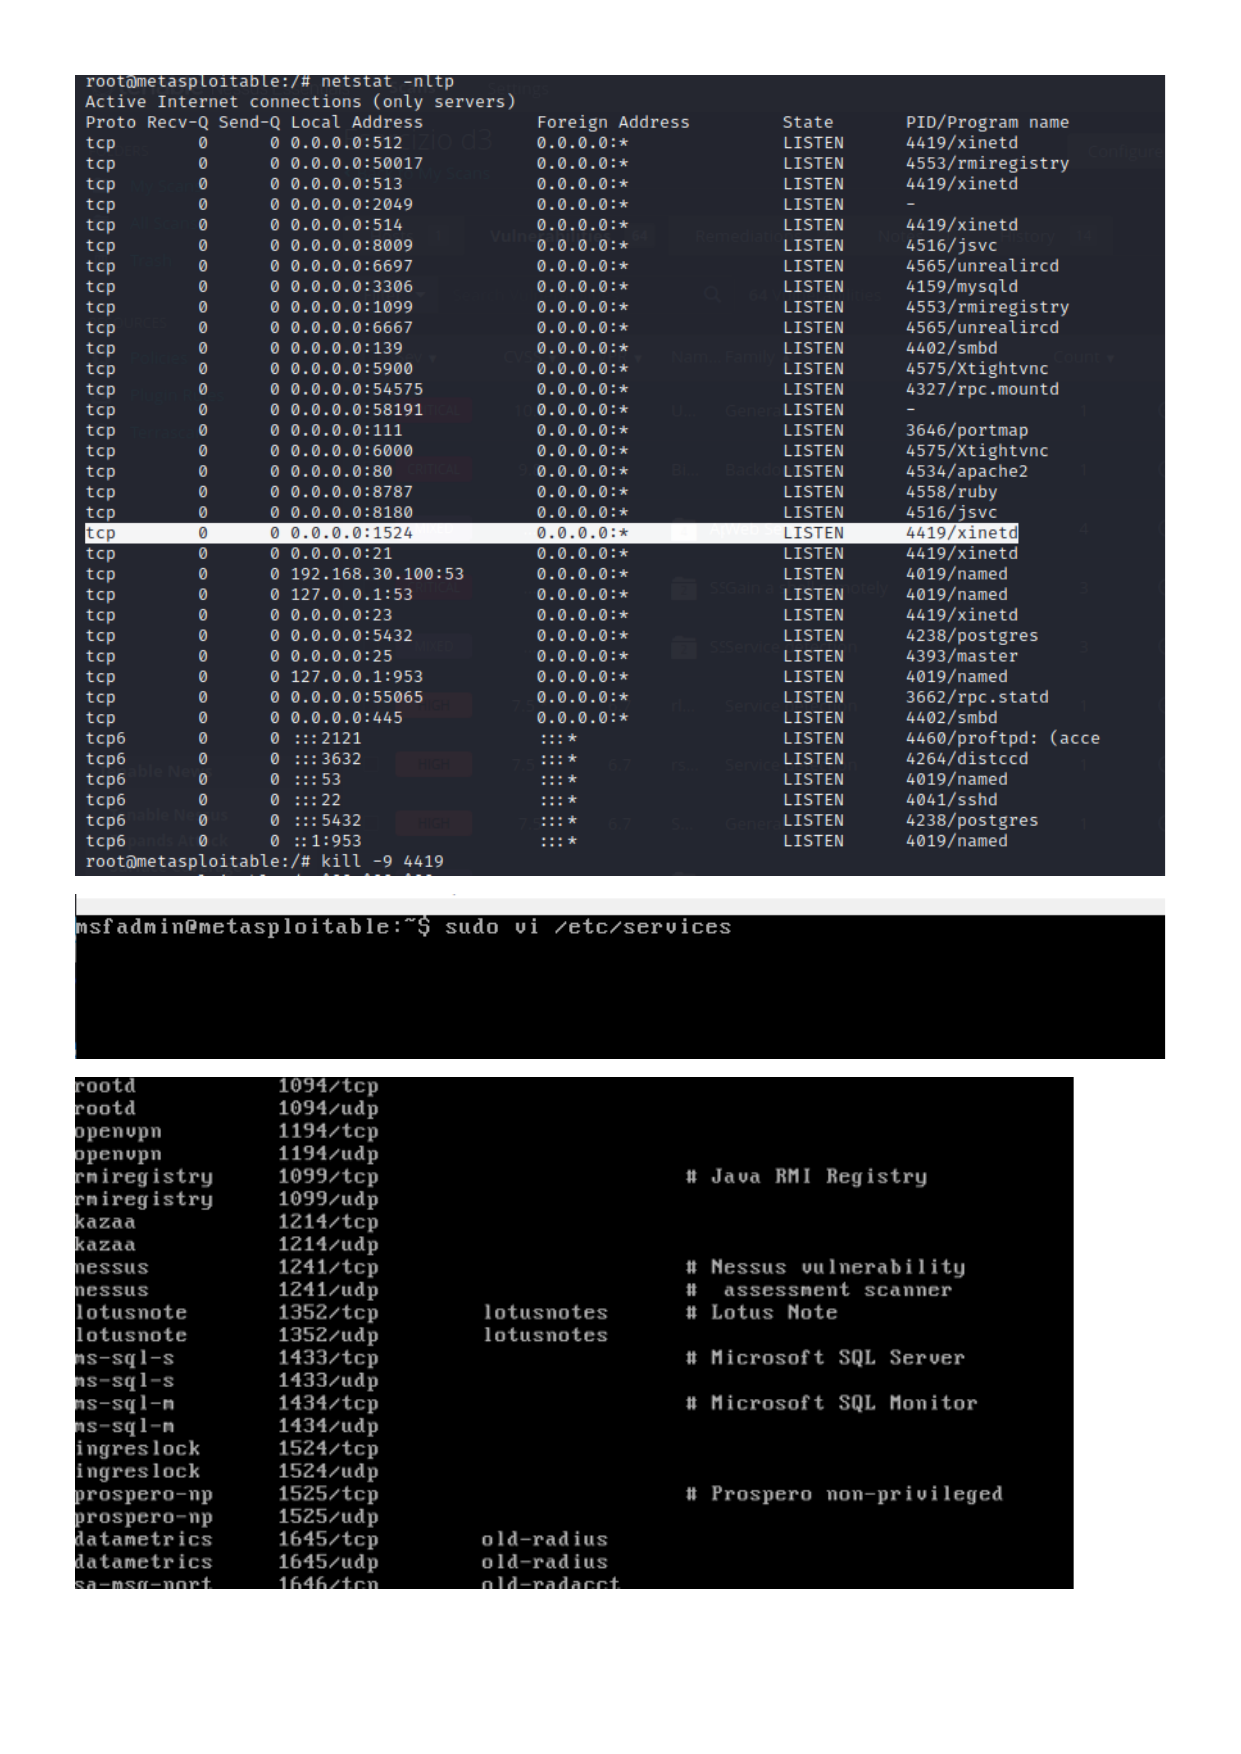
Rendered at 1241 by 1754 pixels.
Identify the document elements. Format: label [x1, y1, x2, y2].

picture [75, 894, 1166, 1059]
picture [75, 1077, 1074, 1589]
picture [75, 75, 1166, 876]
